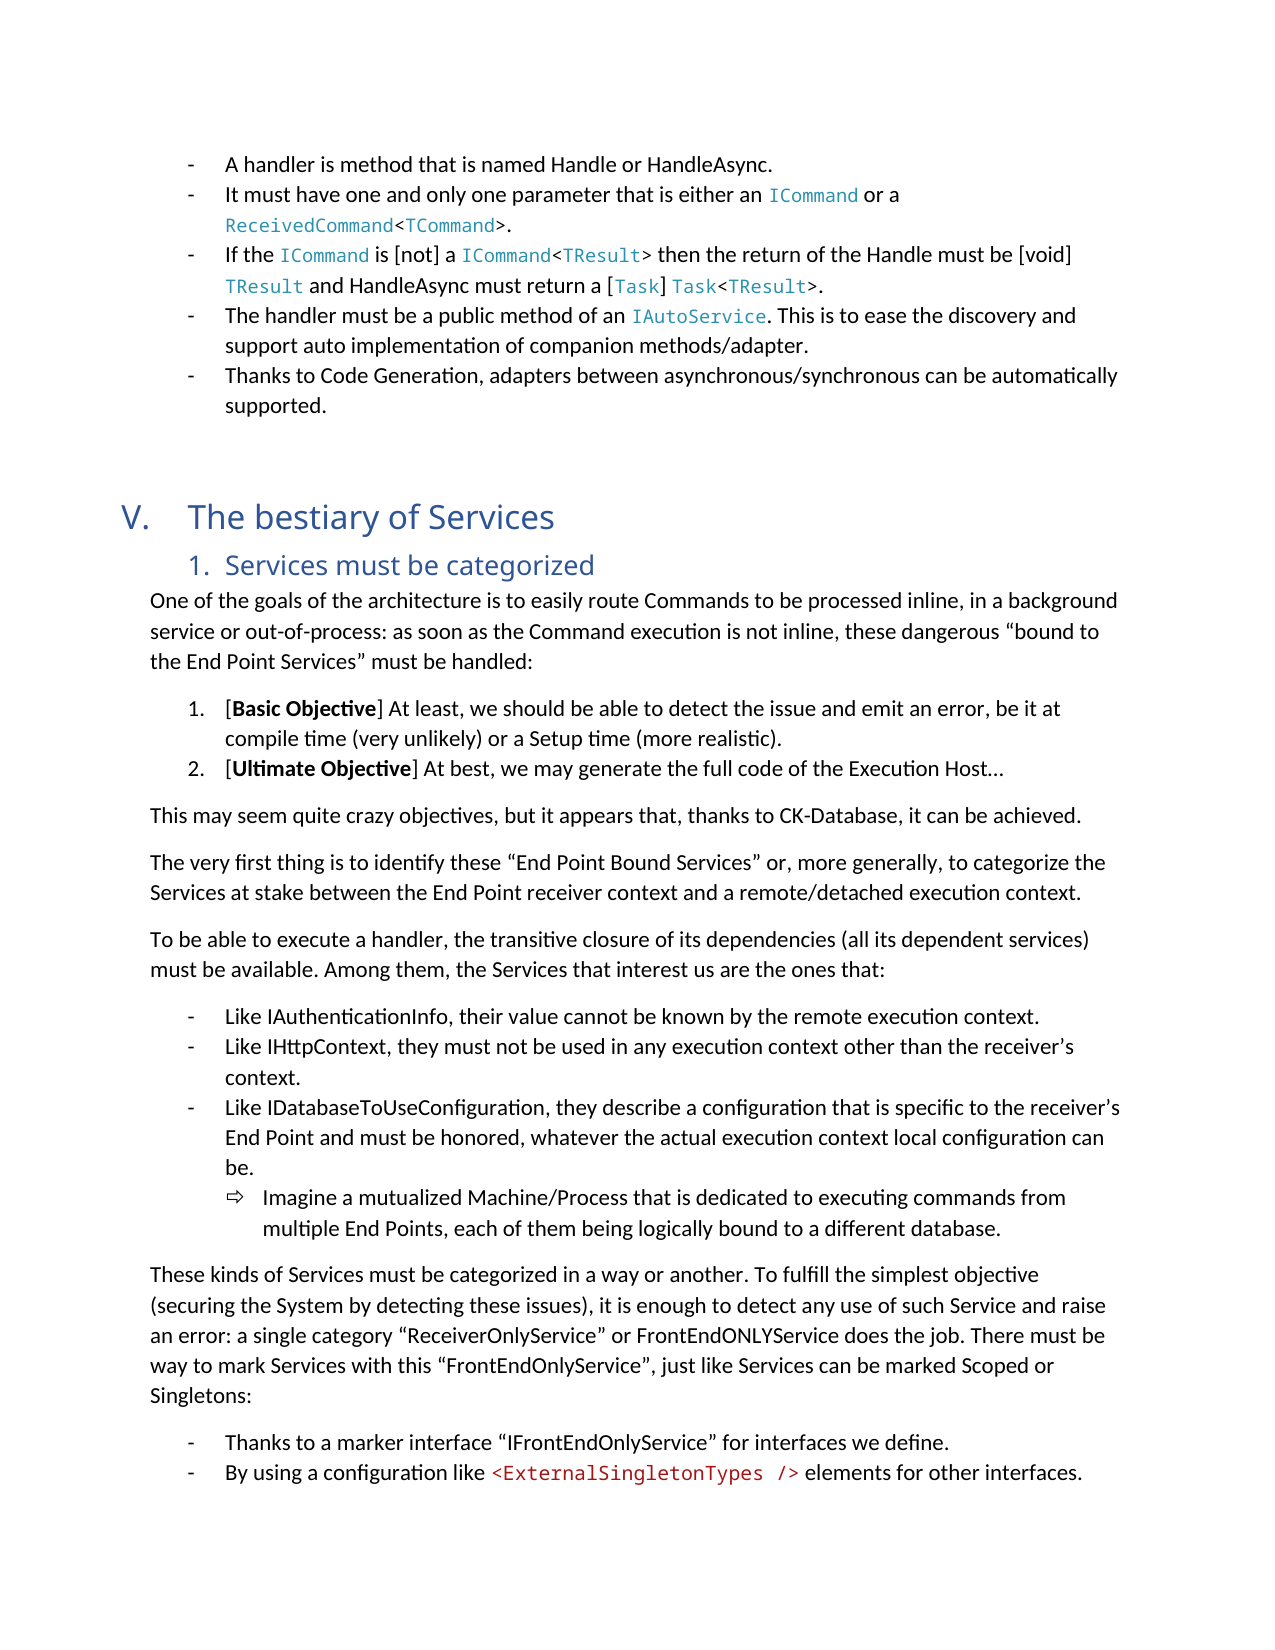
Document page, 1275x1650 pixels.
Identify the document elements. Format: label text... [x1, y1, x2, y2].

text The very first thing is to identify these “End Point Bound Services” or, more generally, to categorize the Services at stake between the End Point receiver context and a remote/detached execution context. [150, 848, 1125, 906]
list [Basic Objective] At least, we should be able to detect the issue and emit an error, be it at compile time (very unlikely) or a Setup time (more realistic). [187, 694, 1125, 752]
list Like IHttpContext, they must not be used in any execution context other than the receiver’s context. [187, 1032, 1125, 1091]
list By using a configuration like <ExternalSingletonTypes /> elements for other interfaces. [187, 1458, 1125, 1487]
list A handler is method that is named Handle or HandleAsync. [187, 150, 1125, 178]
subtitle Services must be categorized [187, 547, 1125, 584]
list [Ultimate Objective] At best, we may generate the full code of the Execution Host… [187, 754, 1125, 782]
text One of the goals of the architecture is to easily route Commands to be processed inline, in a background service or out-of-process: as soon as the Command execution is not inline, these dangerous “bound to the End Point Services” must be handled: [150, 587, 1125, 675]
list If the ICommand is [not] a ICommand<TResult> then the return of the Handle must be [void] TResult and HandleAsync must return a [Task] Task<TResult>. [187, 241, 1125, 299]
text To be able to execute a handler, the transitive closure of its dependencies (all its dependent services) must be available. Among them, the Services that interest us are the ones that: [150, 925, 1125, 983]
list Thanks to a marker interface “IFrontEndOnlyService” for interfaces we define. [187, 1428, 1125, 1456]
list The handler must be a public method of an IAutoService. This is to ease the discovery and support auto implementation of companion methods/adapter. [187, 301, 1125, 359]
list Like IAuthenticationInfo, their value cannot be known by the remote execution context. [187, 1002, 1125, 1030]
text This may seem quite crazy objectives, but it appears that, thanks to CK-Database, it can be achieved. [150, 801, 1125, 829]
list It must have one and only one parameter that is either an ICommand or a ReceivedCommand<TCommand>. [187, 180, 1125, 238]
list Thanks to Code Generation, adapters between asynchronous/synchronous can be automatically supported. [187, 361, 1125, 420]
subtitle The bestiary of Services [150, 494, 1125, 539]
